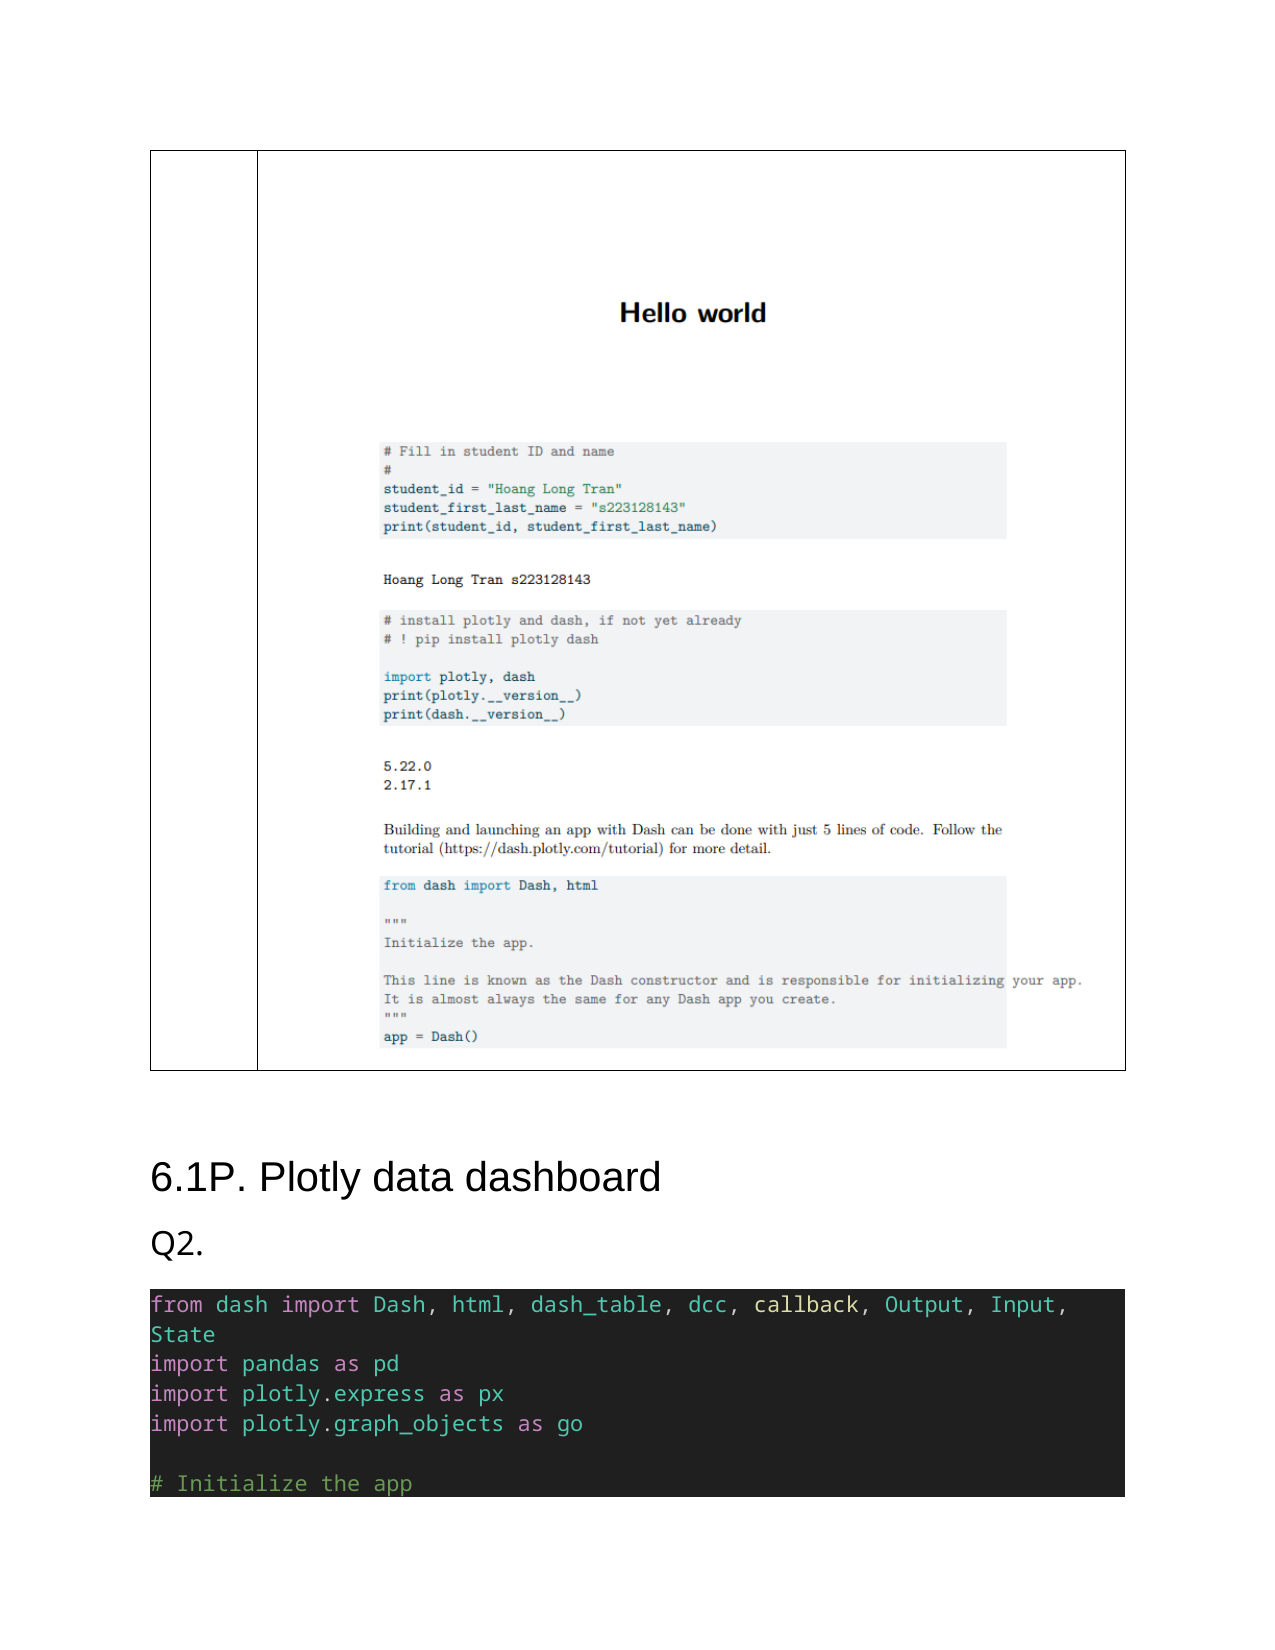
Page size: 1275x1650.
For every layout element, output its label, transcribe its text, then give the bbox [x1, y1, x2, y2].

text from dash import Dash, html, dash_table, dcc, callback, Output, Input, State [150, 1289, 1125, 1348]
text # Initialize the app [150, 1467, 1125, 1497]
text import pandas as pd [150, 1348, 1125, 1378]
picture [268, 151, 1114, 1066]
text import plotly.graph_objects as go [150, 1408, 1125, 1438]
text Q2. [150, 1219, 1125, 1265]
subtitle 6.1P. Plotly data dashboard [150, 1152, 1125, 1200]
text import plotly.express as px [150, 1378, 1125, 1408]
table_cell Question: Convert the Notebook to PDF and merge with this activity sheet PDF. You will need this merged PDF to combine with this week’s OnTrack task for submission. Answer: [258, 151, 1125, 1070]
table_cell 7 [151, 151, 257, 1070]
